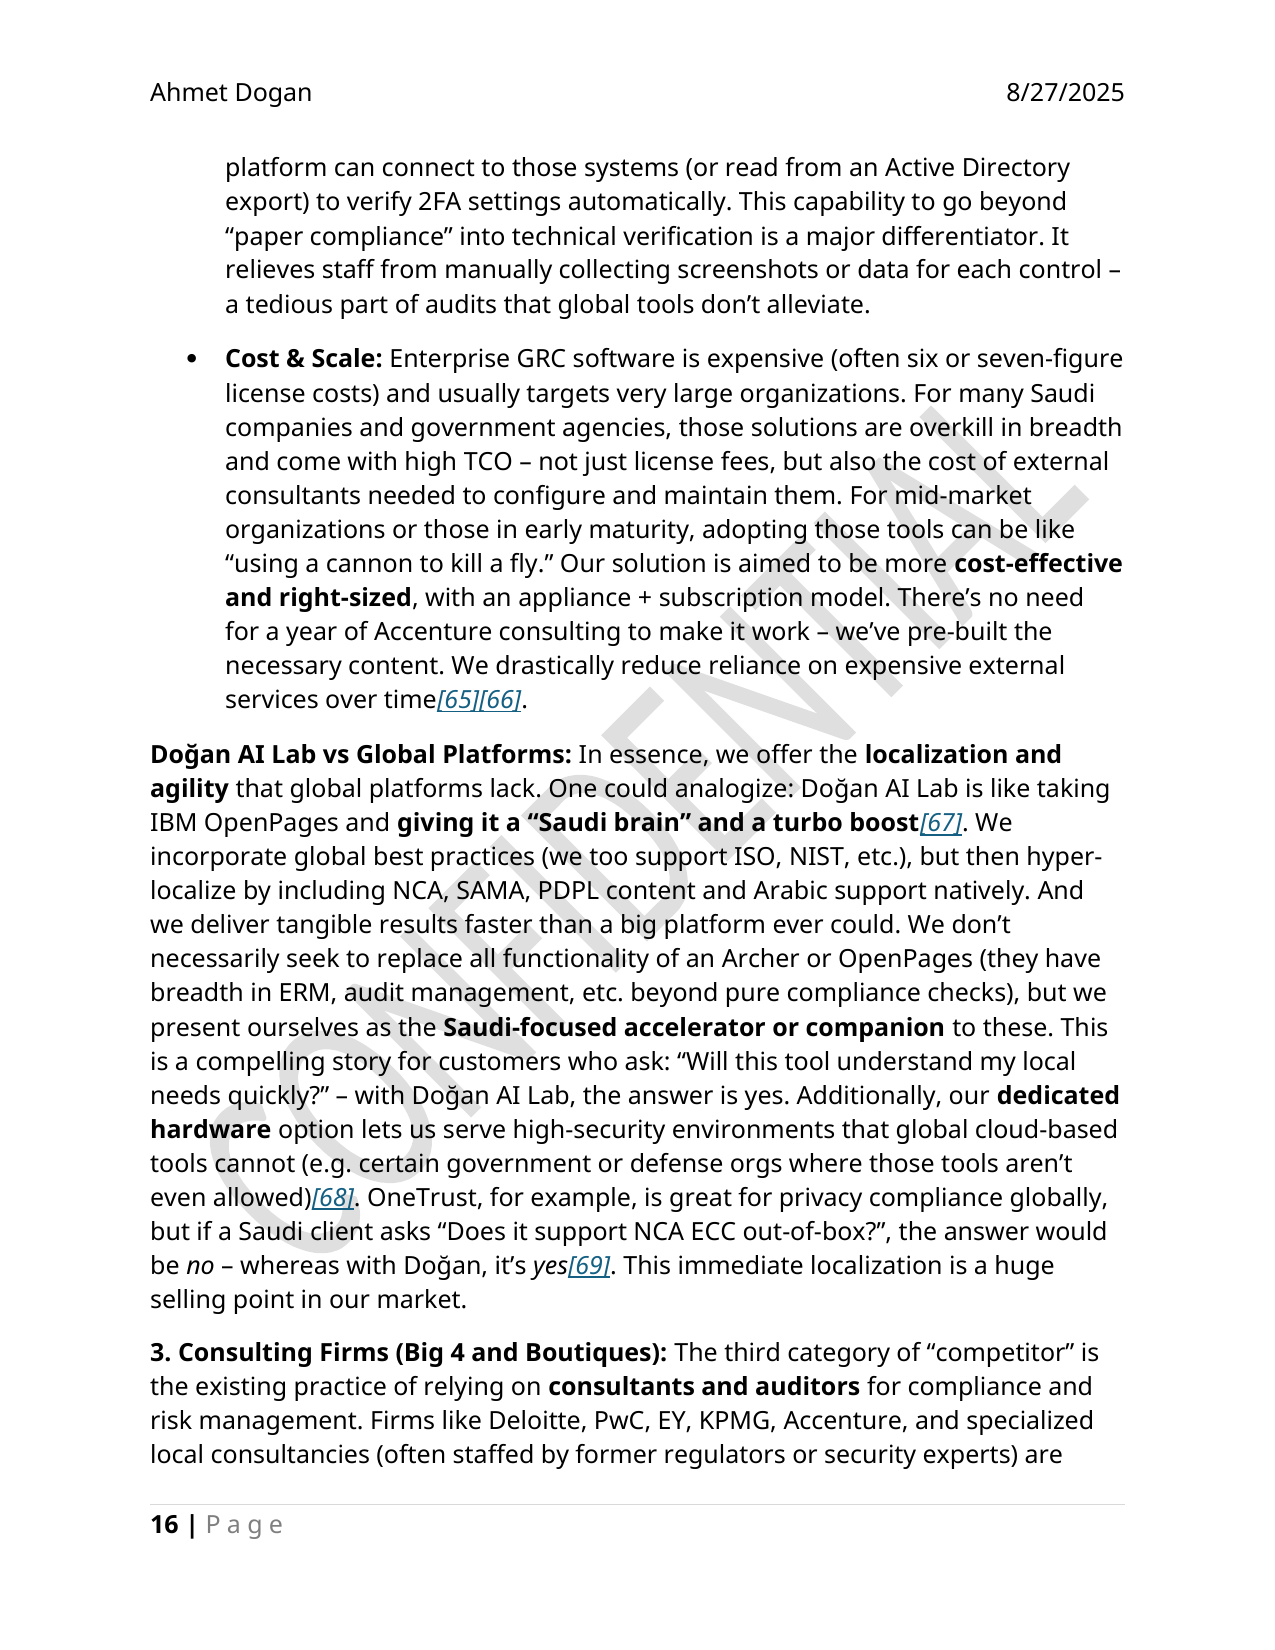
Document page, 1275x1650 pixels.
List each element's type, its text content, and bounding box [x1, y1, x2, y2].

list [187, 150, 1125, 320]
list Cost & Scale: Enterprise GRC software is expensive (often six or seven-figure license costs) and usually targets very large organizations. For many Saudi companies and government agencies, those solutions are overkill in breadth and come with high TCO – not just license fees, but also the cost of external consultants needed to configure and maintain them. For mid-market organizations or those in early maturity, adopting those tools can be like “using a cannon to kill a fly.” Our solution is aimed to be more cost-effective and right-sized, with an appliance + subscription model. There’s no need for a year of Accenture consulting to make it work – we’ve pre-built the necessary content. We drastically reduce reliance on expensive external services over time[65][66]. [187, 341, 1125, 716]
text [150, 1334, 1125, 1471]
text Doğan AI Lab vs Global Platforms: In essence, we offer the localization and agility that global platforms lack. One could analogize: Doğan AI Lab is like taking IBM OpenPages and giving it a “Saudi brain” and a turbo boost[67]. We incorporate global best practices (we too support ISO, NIST, etc.), but then hyper-localize by including NCA, SAMA, PDPL content and Arabic support natively. And we deliver tangible results faster than a big platform ever could. We don’t necessarily seek to replace all functionality of an Archer or OpenPages (they have breadth in ERM, audit management, etc. beyond pure compliance checks), but we present ourselves as the Saudi-focused accelerator or companion to these. This is a compelling story for customers who ask: “Will this tool understand my local needs quickly?” – with Doğan AI Lab, the answer is yes. Additionally, our dedicated hardware option lets us serve high-security environments that global cloud-based tools cannot (e.g. certain government or defense orgs where those tools aren’t even allowed)[68]. OneTrust, for example, is great for privacy compliance globally, but if a Saudi client asks “Does it support NCA ECC out-of-box?”, the answer would be no – whereas with Doğan, it’s yes[69]. This immediate localization is a huge selling point in our market. [150, 737, 1125, 1316]
